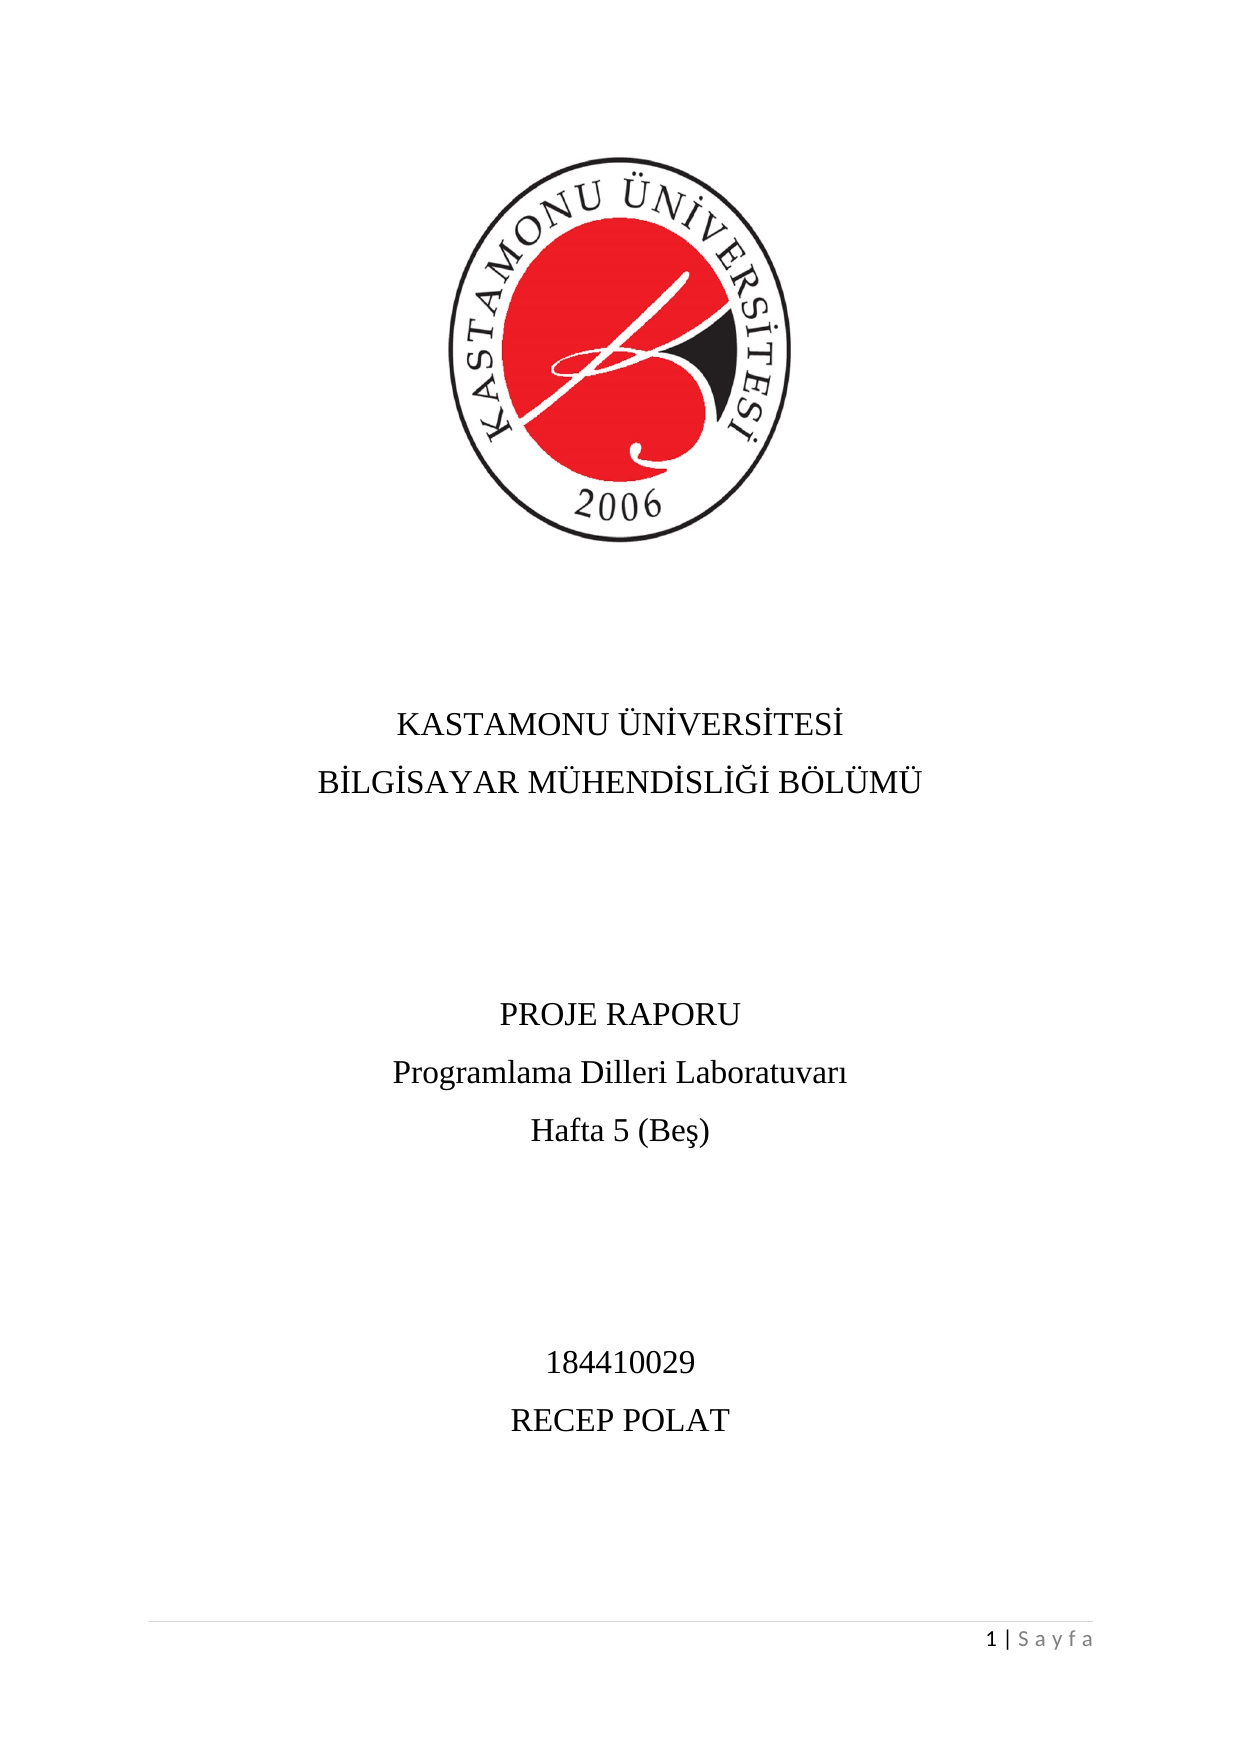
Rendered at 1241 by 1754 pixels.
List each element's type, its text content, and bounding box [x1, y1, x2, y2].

text Programlama Dilleri Laboratuvarı [148, 1052, 1093, 1091]
text KASTAMONU ÜNİVERSİTESİ [148, 704, 1093, 743]
text BİLGİSAYAR MÜHENDİSLİĞİ BÖLÜMÜ [148, 762, 1093, 801]
text 184410029 [148, 1342, 1093, 1381]
text Hafta 5 (Beş) [148, 1110, 1093, 1149]
text RECEP POLAT [148, 1401, 1093, 1439]
text PROJE RAPORU [148, 994, 1093, 1033]
picture [306, 147, 934, 551]
